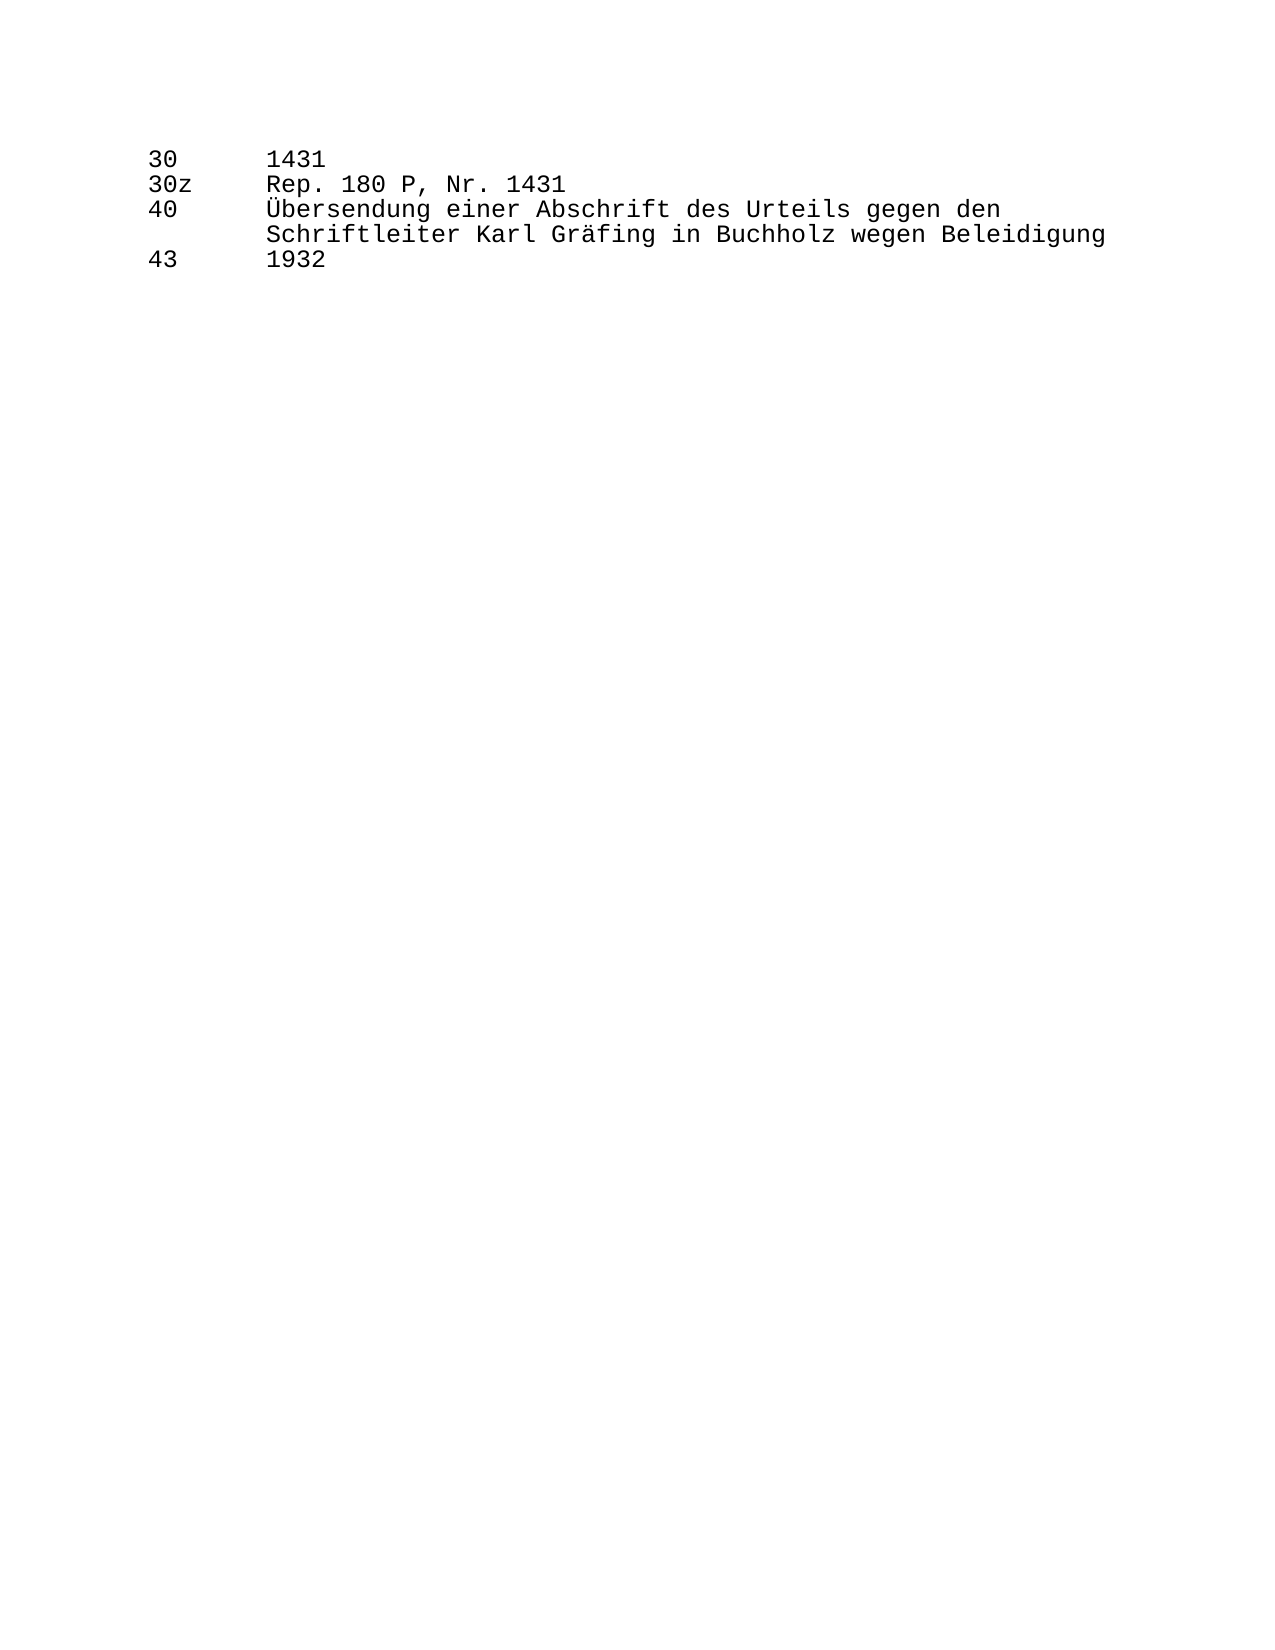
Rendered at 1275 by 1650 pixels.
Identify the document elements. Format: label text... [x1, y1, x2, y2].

text 40 Übersendung einer Abschrift des Urteils gegen den p[5{Schriftleiter} 2{Karl} 1{Gräfing} in 6{o[Buchholz]o}]p wegen Beleidigung [148, 198, 1127, 248]
text 30z Rep. 180 P, Nr. 1431 [148, 173, 1127, 198]
text 30 1431 [148, 148, 1127, 173]
text 43 1932 [148, 248, 1127, 273]
